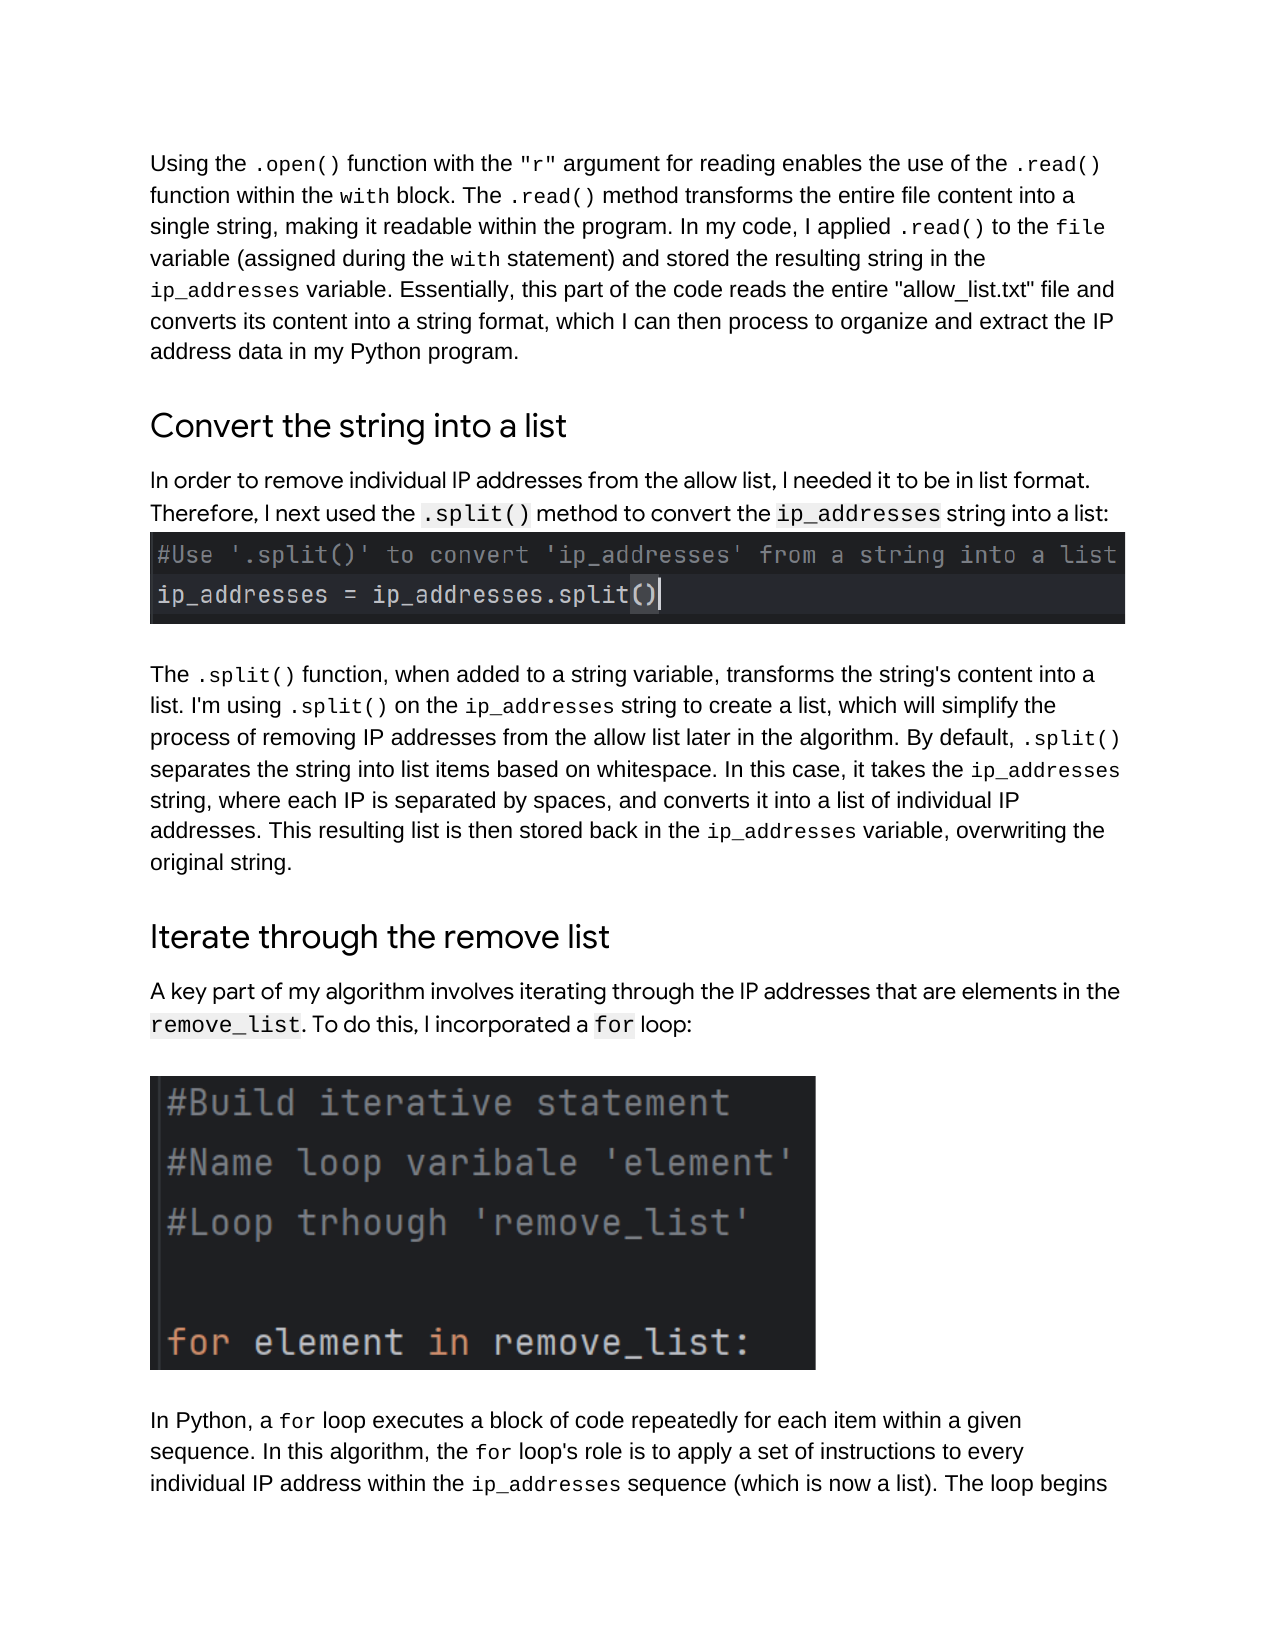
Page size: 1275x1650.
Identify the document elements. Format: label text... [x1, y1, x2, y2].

text Using the .open() function with the "r" argument for reading enables the use of the .read() function within the with block. The .read() method transforms the entire file content into a single string, making it readable within the program. In my code, I applied .read() to the file variable (assigned during the with statement) and stored the resulting string in the ip_addresses variable. Essentially, this part of the code reads the entire "allow_list.txt" file and converts its content into a string format, which I can then process to organize and extract the IP address data in my Python program. [150, 150, 1125, 364]
subtitle Iterate through the remove list [150, 917, 1125, 958]
text The .split() function, when added to a string variable, transforms the string's content into a list. I'm using .split() on the ip_addresses string to create a list, which will simplify the process of removing IP addresses from the allow list later in the algorithm. By default, .split() separates the string into list items based on whitespace. In this case, it takes the ip_addresses string, where each IP is separated by spaces, and converts it into a list of individual IP addresses. This resulting list is then stored back in the ip_addresses variable, overwriting the original string. [150, 661, 1125, 875]
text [150, 1407, 1125, 1498]
text A key part of my algorithm involves iterating through the IP addresses that are elements in the remove_list. To do this, I incorporated a for loop: [150, 977, 1125, 1039]
subtitle Convert the string into a list [150, 406, 1125, 447]
text In order to remove individual IP addresses from the allow list, I needed it to be in list format. Therefore, I next used the .split() method to convert the ip_addresses string into a list: [150, 466, 1125, 528]
picture [150, 1076, 816, 1370]
picture [150, 532, 1125, 624]
